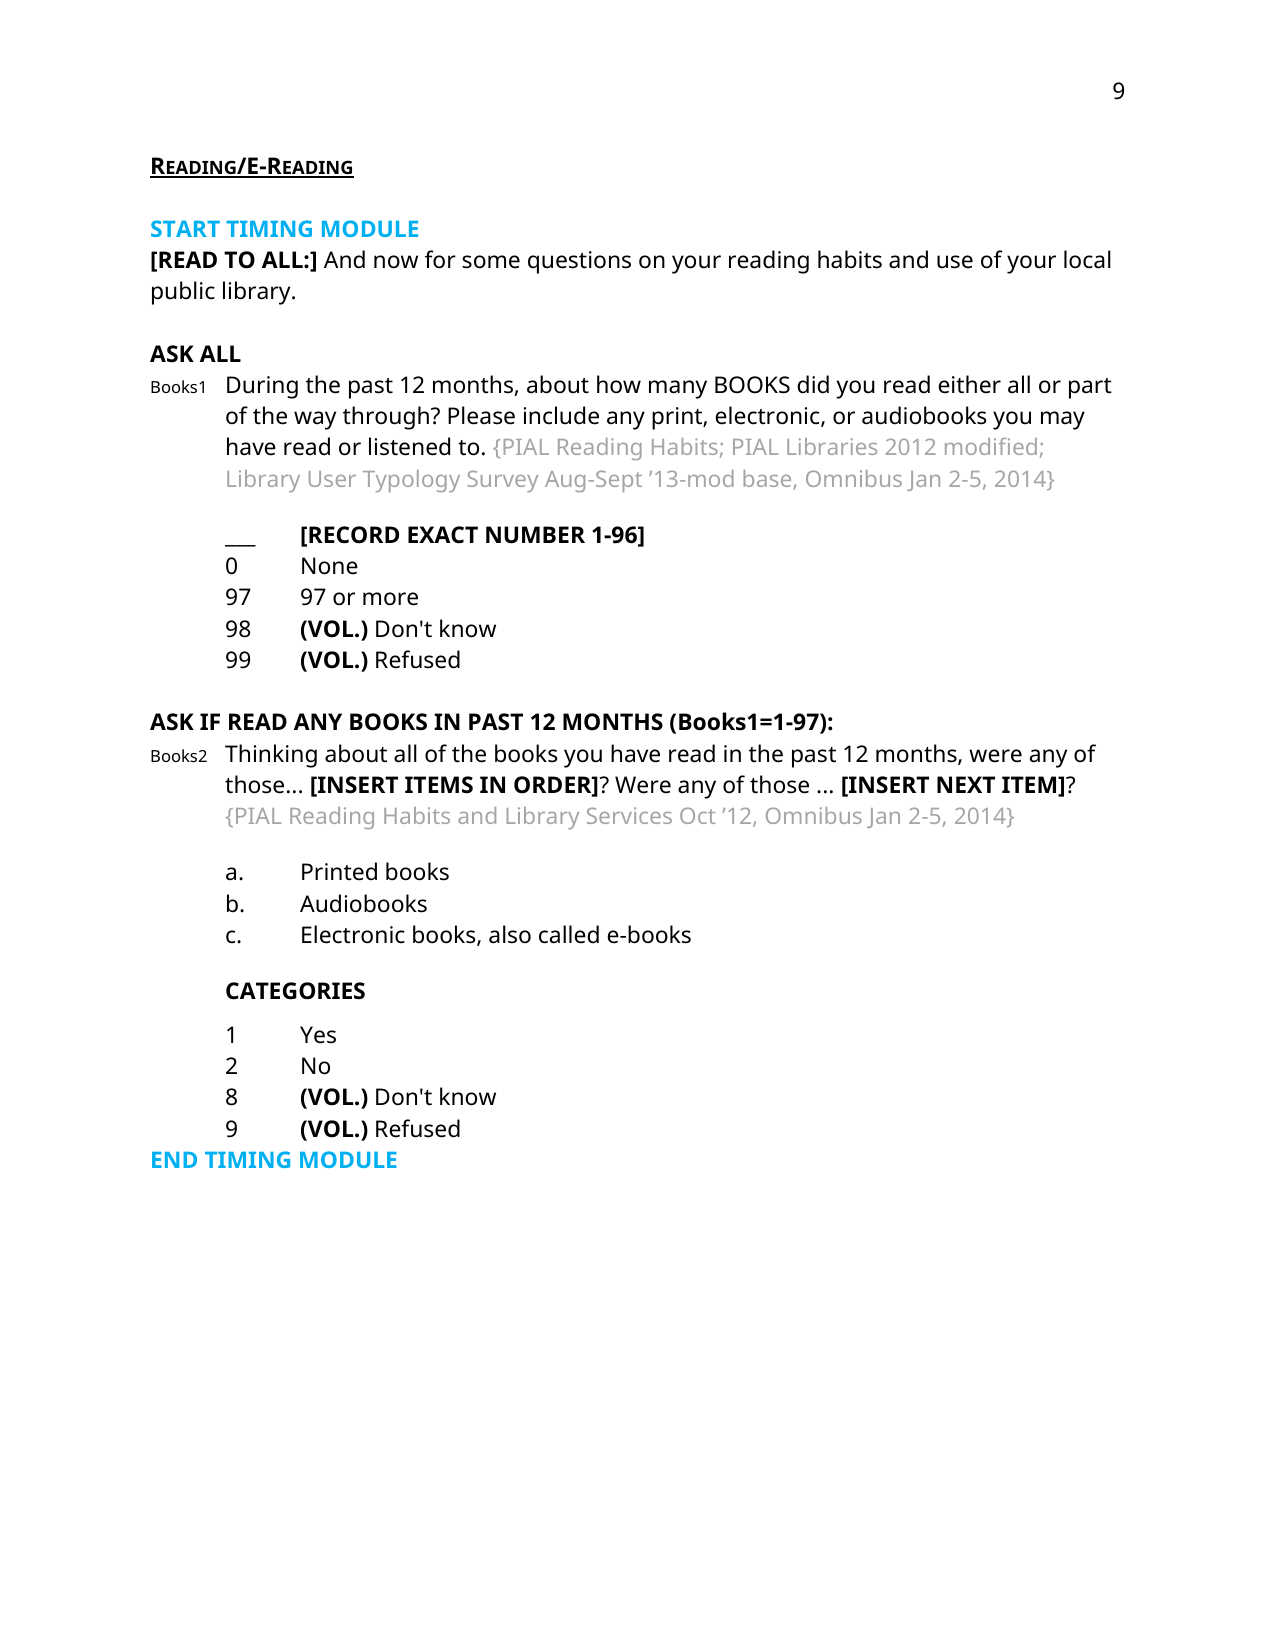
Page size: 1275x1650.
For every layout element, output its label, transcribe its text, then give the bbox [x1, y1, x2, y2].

text ASK IF READ ANY BOOKS IN PAST 12 MONTHS (Books1=1-97): [150, 706, 1125, 737]
text 0 None [225, 550, 1125, 581]
text ASK ALL [150, 337, 1125, 369]
text 8 (VOL.) Don't know [225, 1081, 1125, 1112]
text END TIMING MODULE [150, 1144, 1125, 1175]
text Reading/E-Reading [150, 150, 1125, 181]
text 98 (VOL.) Don't know [225, 612, 1125, 644]
text a. Printed books [225, 856, 1125, 887]
text 1 Yes [225, 1019, 1125, 1050]
text c. Electronic books, also called e-books [225, 919, 1125, 950]
text 97 97 or more [225, 581, 1125, 612]
text 99 (VOL.) Refused [225, 644, 1125, 675]
text Books1 During the past 12 months, about how many BOOKS did you read either all or part of the way through? Please include any print, electronic, or audiobooks you may have read or listened to. {PIAL Reading Habits; PIAL Libraries 2012 modified; Library User Typology Survey Aug-Sept ’13-mod base, Omnibus Jan 2-5, 2014} [150, 369, 1125, 494]
text [READ TO ALL:] And now for some questions on your reading habits and use of your local public library. [150, 244, 1125, 306]
text ___ [RECORD EXACT NUMBER 1-96] [225, 519, 1125, 550]
text START TIMING MODULE [150, 212, 1125, 244]
text Books2 Thinking about all of the books you have read in the past 12 months, were any of those... [INSERT ITEMS IN ORDER]? Were any of those ... [INSERT NEXT ITEM]? {PIAL Reading Habits and Library Services Oct ’12, Omnibus Jan 2-5, 2014} [150, 737, 1125, 831]
text 9 (VOL.) Refused [225, 1112, 1125, 1144]
text 2 No [225, 1050, 1125, 1081]
text CATEGORIES [150, 975, 1125, 1006]
text b. Audiobooks [225, 887, 1125, 919]
